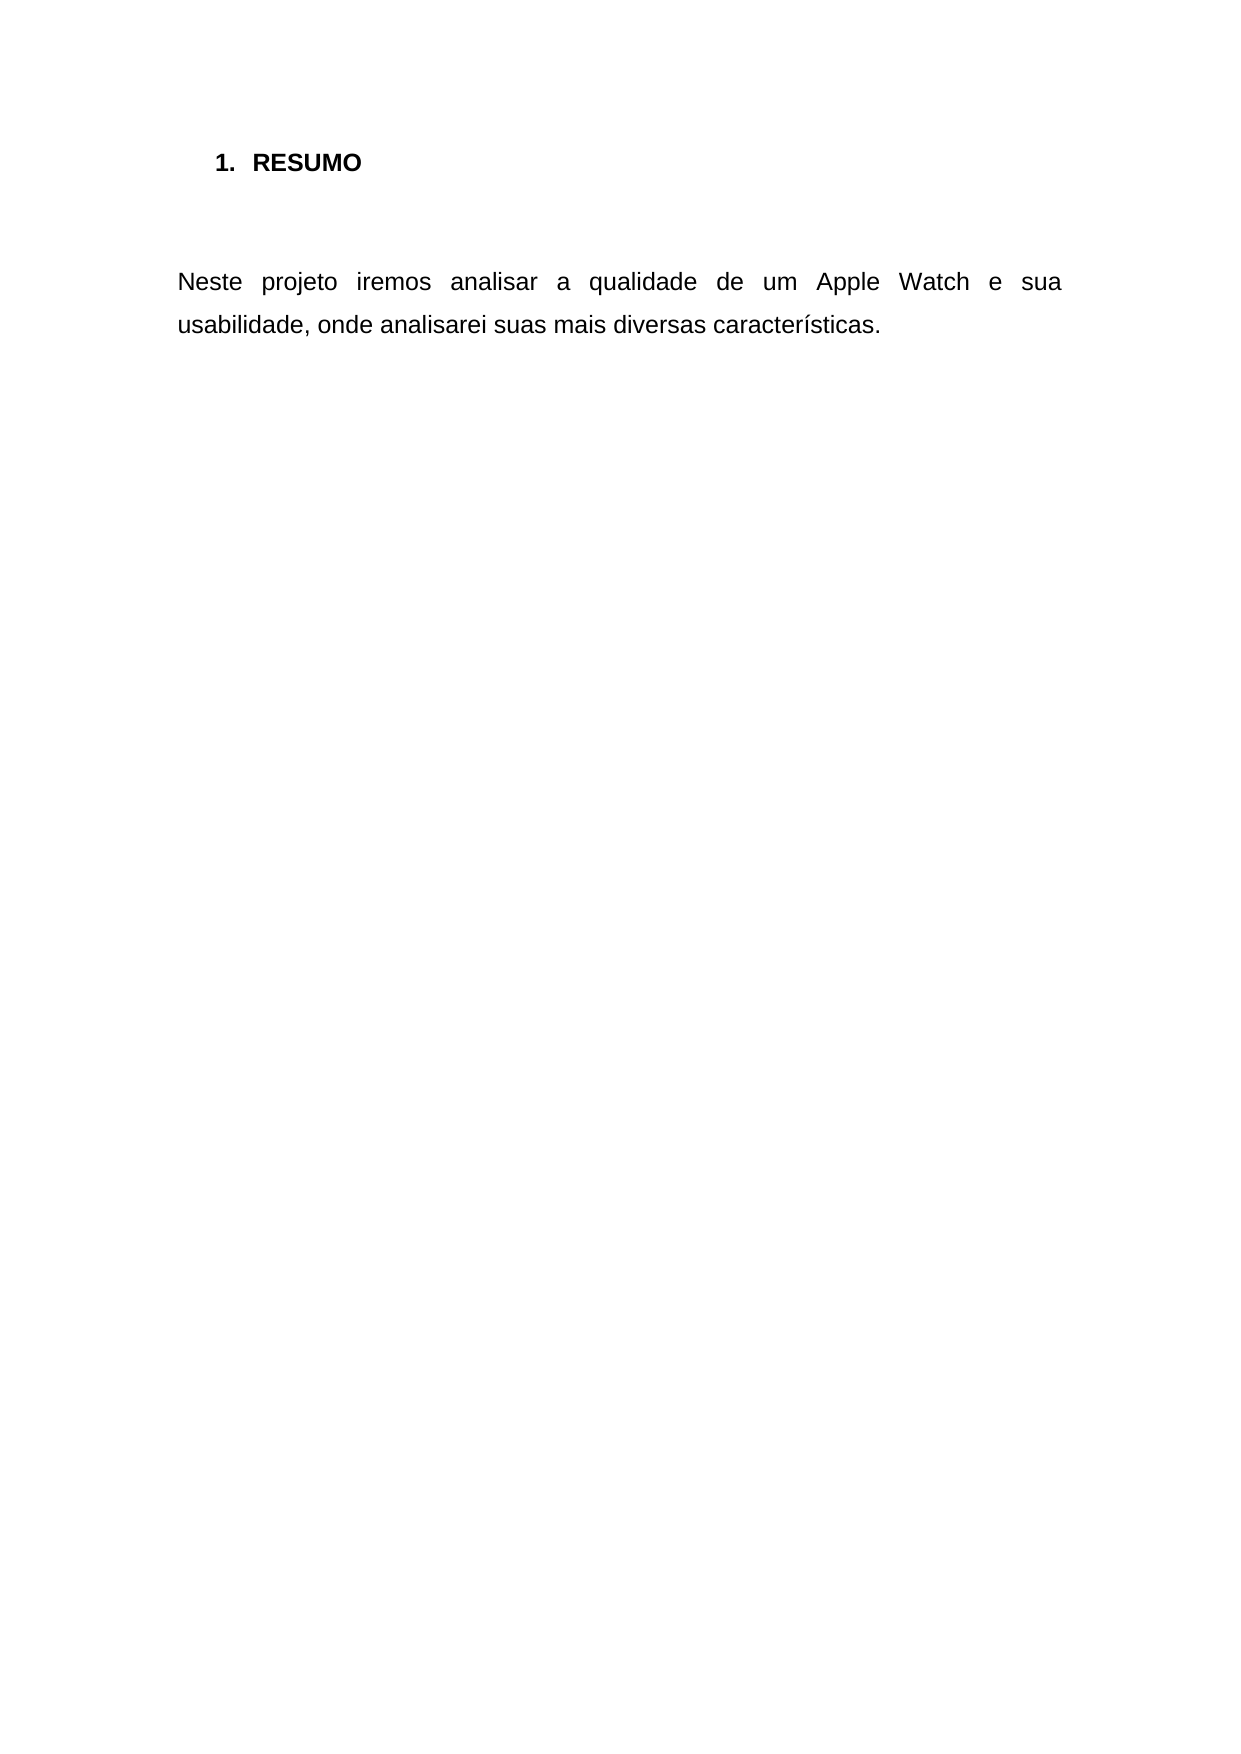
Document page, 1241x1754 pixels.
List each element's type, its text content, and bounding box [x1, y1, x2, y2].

subtitle RESUMO [215, 148, 1063, 176]
text Neste projeto iremos analisar a qualidade de um Apple Watch e sua usabilidade, onde analisarei suas mais diversas características. [177, 267, 1063, 339]
